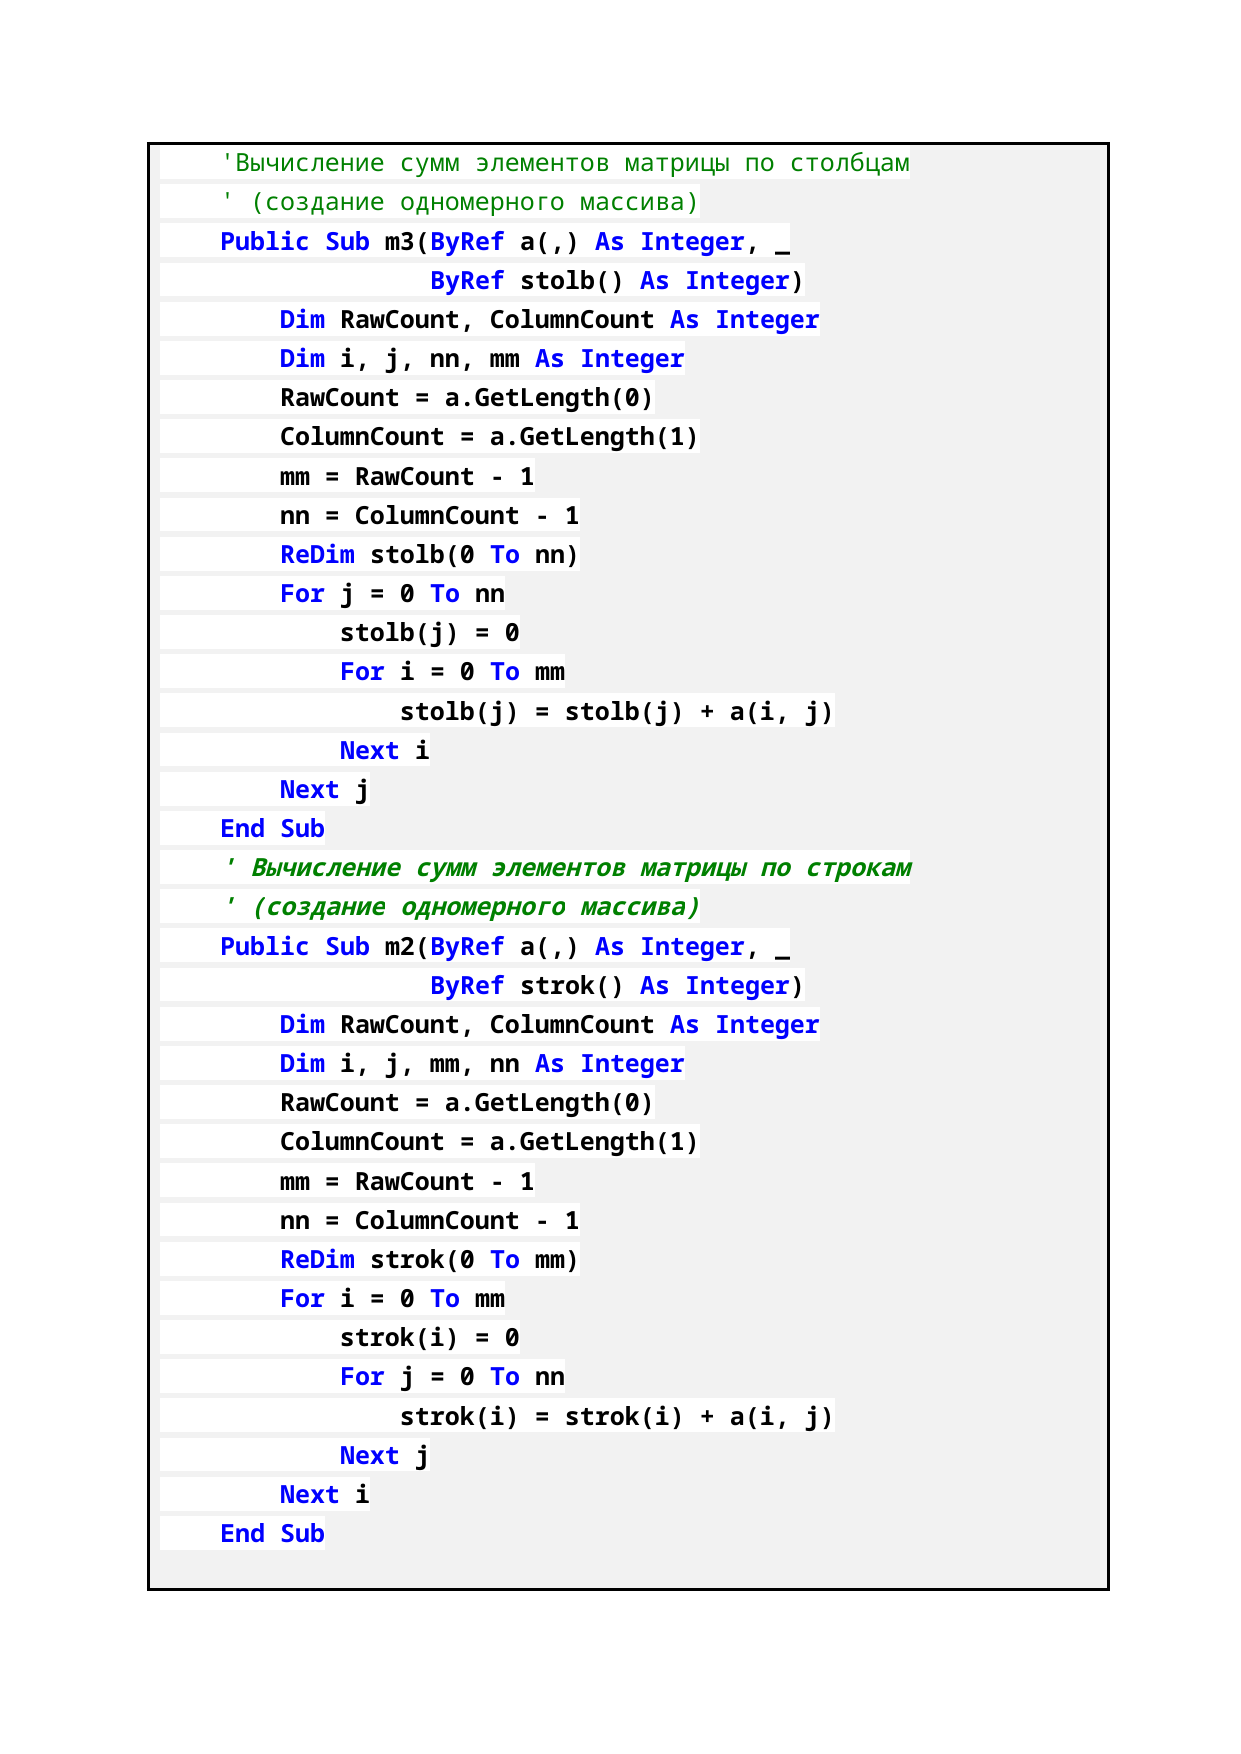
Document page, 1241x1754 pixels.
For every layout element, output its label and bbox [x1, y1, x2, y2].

table_header [150, 145, 1107, 1588]
